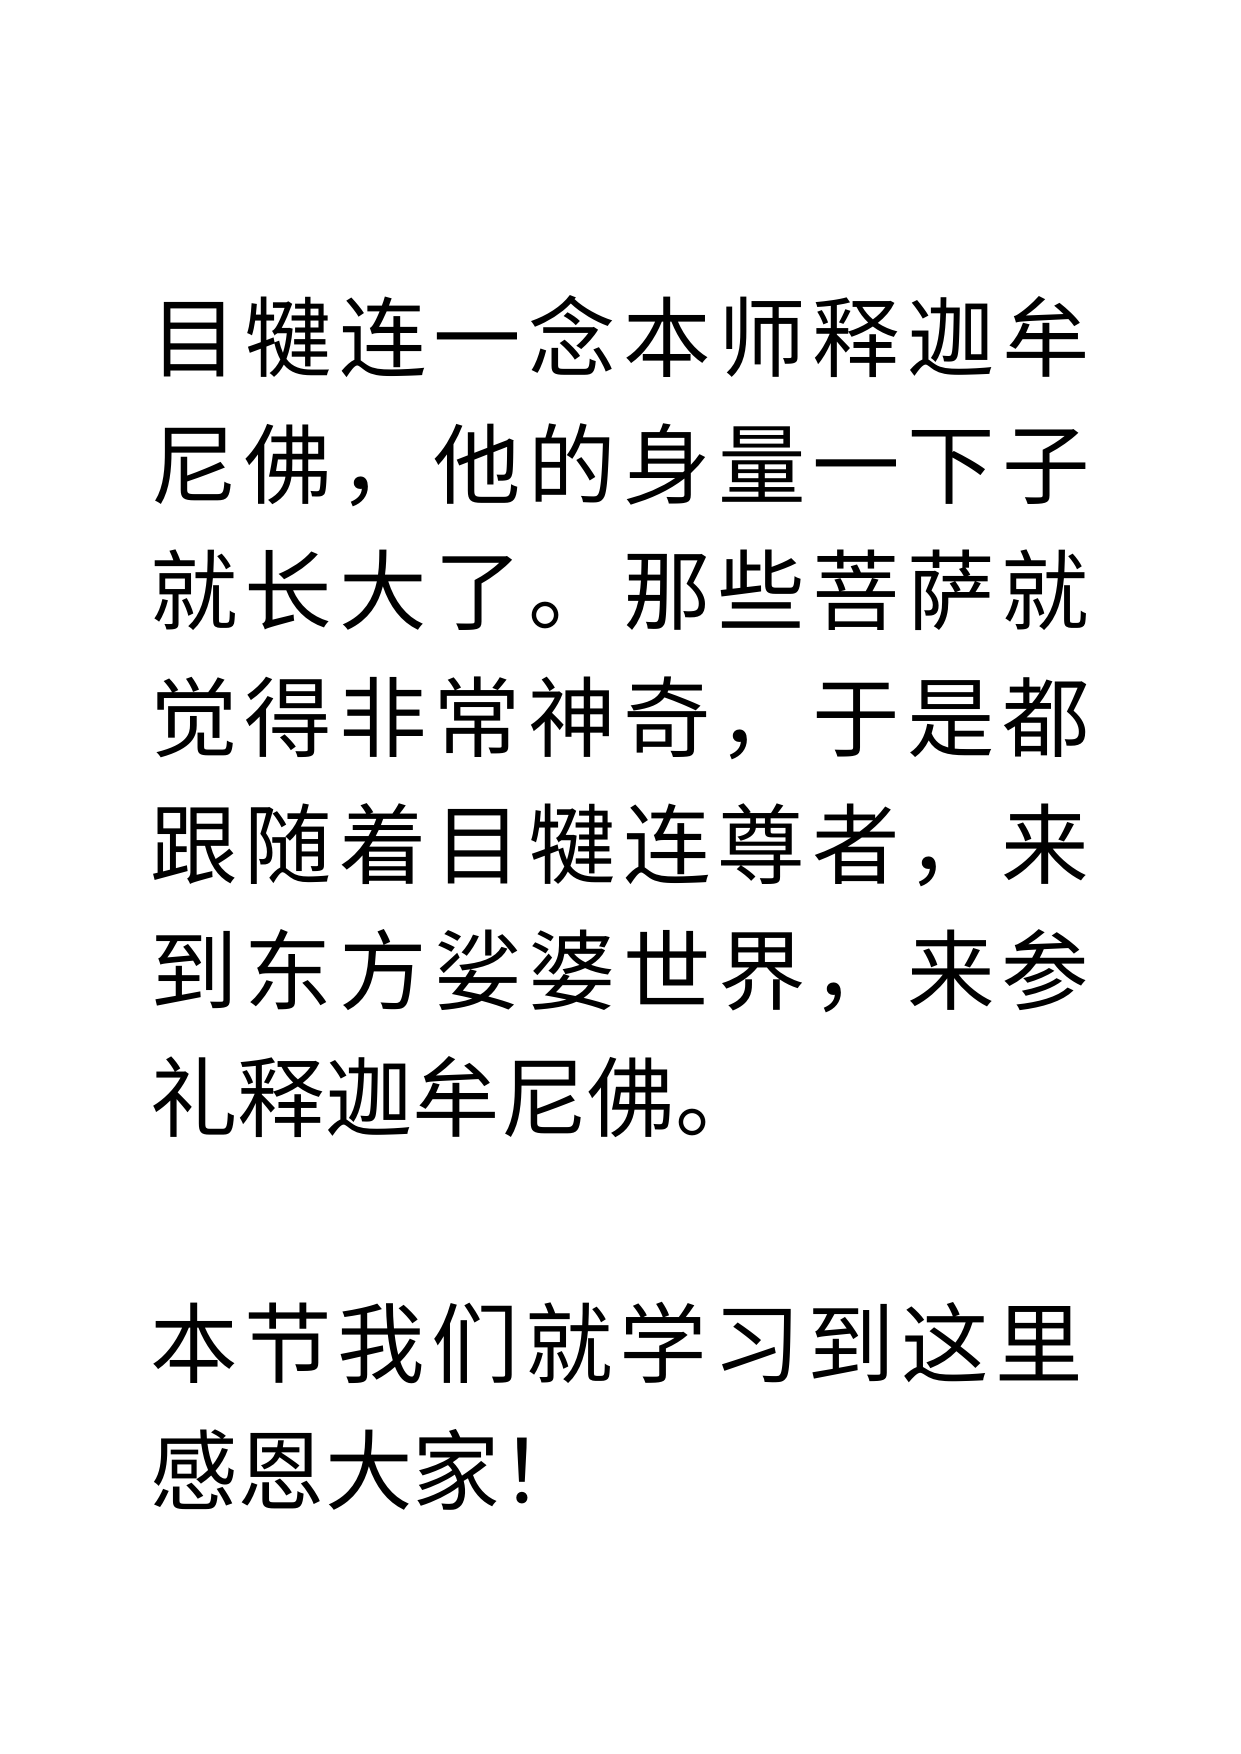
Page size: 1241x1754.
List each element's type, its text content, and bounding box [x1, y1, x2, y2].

text 目犍连一念本师释迦牟尼佛，他的身量一下子就长大了。那些菩萨就觉得非常神奇，于是都跟随着目犍连尊者，来到东方娑婆世界，来参礼释迦牟尼佛。 [150, 269, 1090, 1156]
text 本节我们就学习到这里，感恩大家！ [150, 1275, 1090, 1528]
